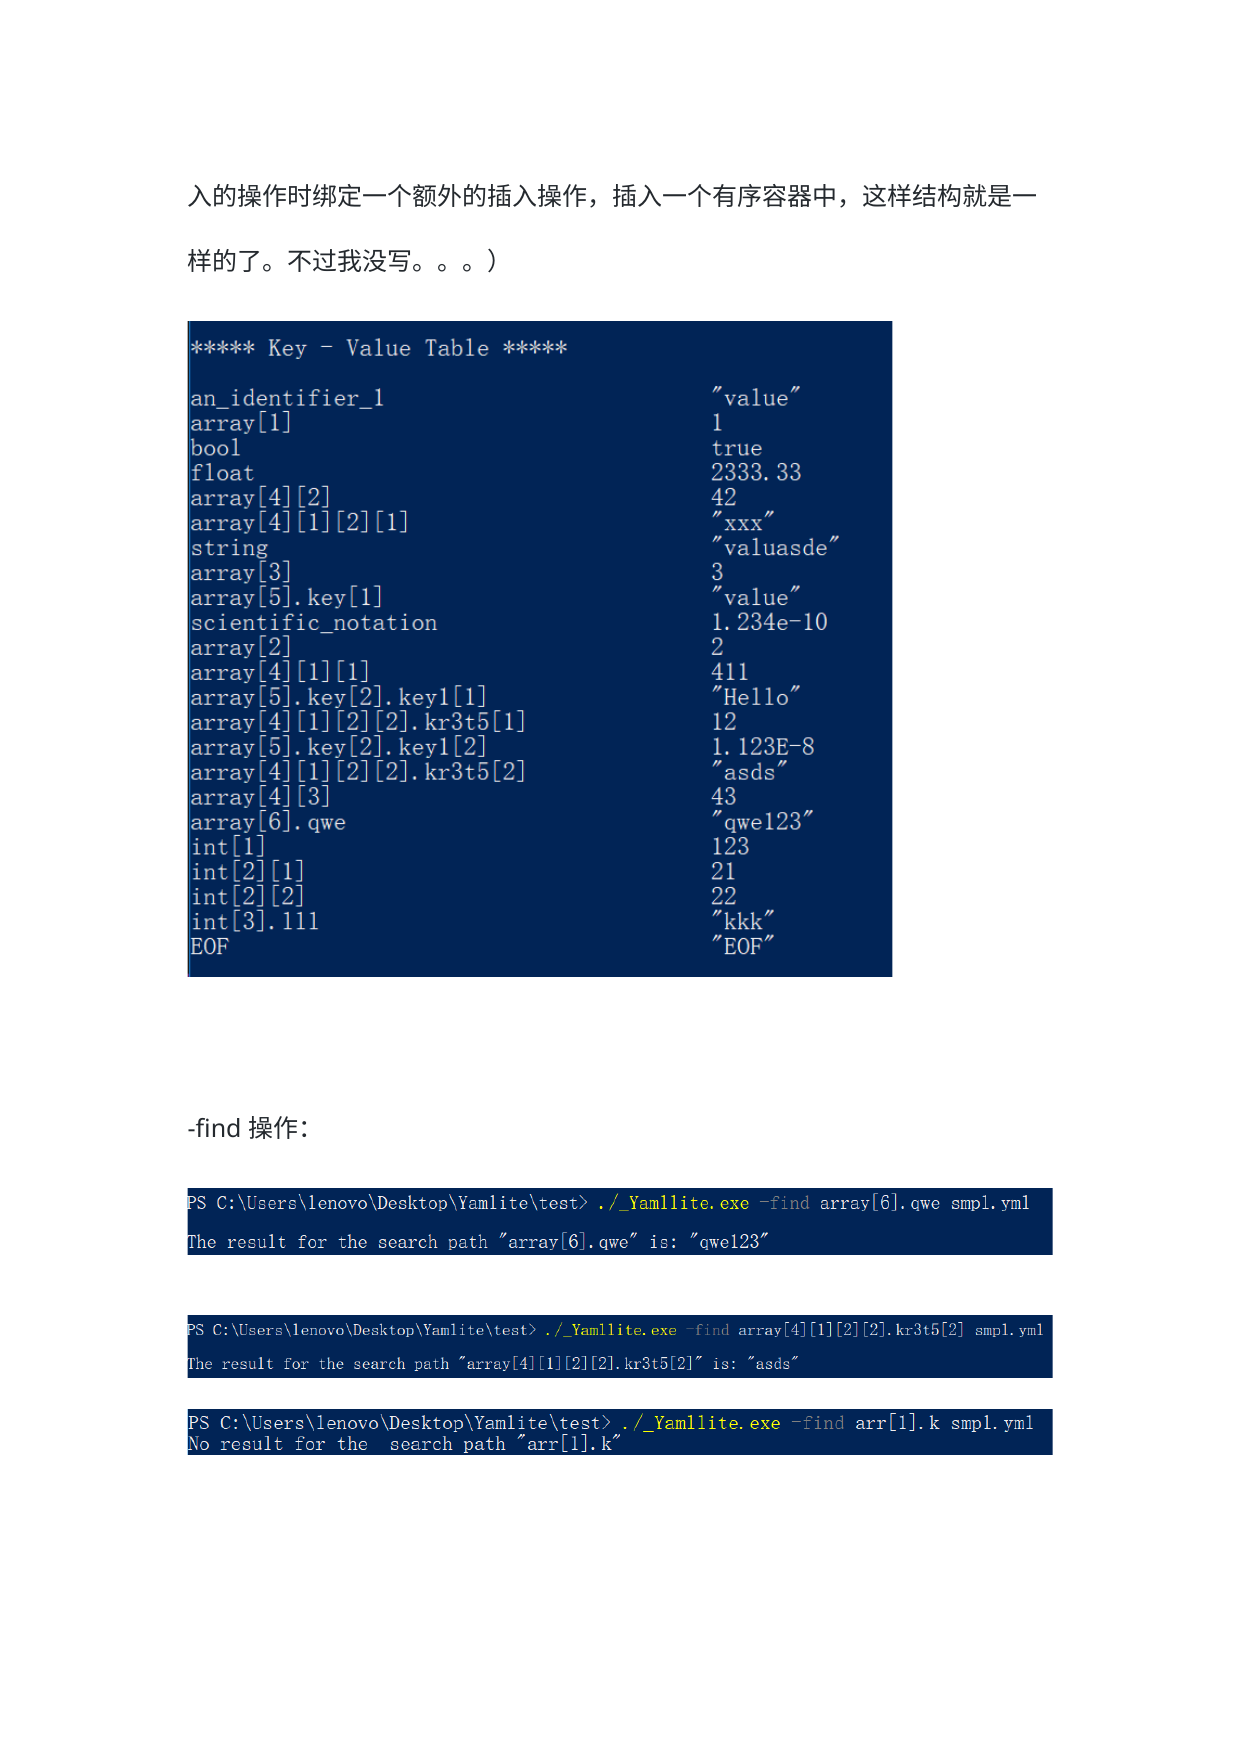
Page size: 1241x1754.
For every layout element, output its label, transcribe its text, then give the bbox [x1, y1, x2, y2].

picture [187, 321, 893, 977]
picture [187, 1409, 1053, 1455]
text -find 操作： [187, 1094, 1053, 1159]
picture [187, 1315, 1053, 1378]
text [187, 162, 1053, 292]
picture [187, 1188, 1053, 1255]
